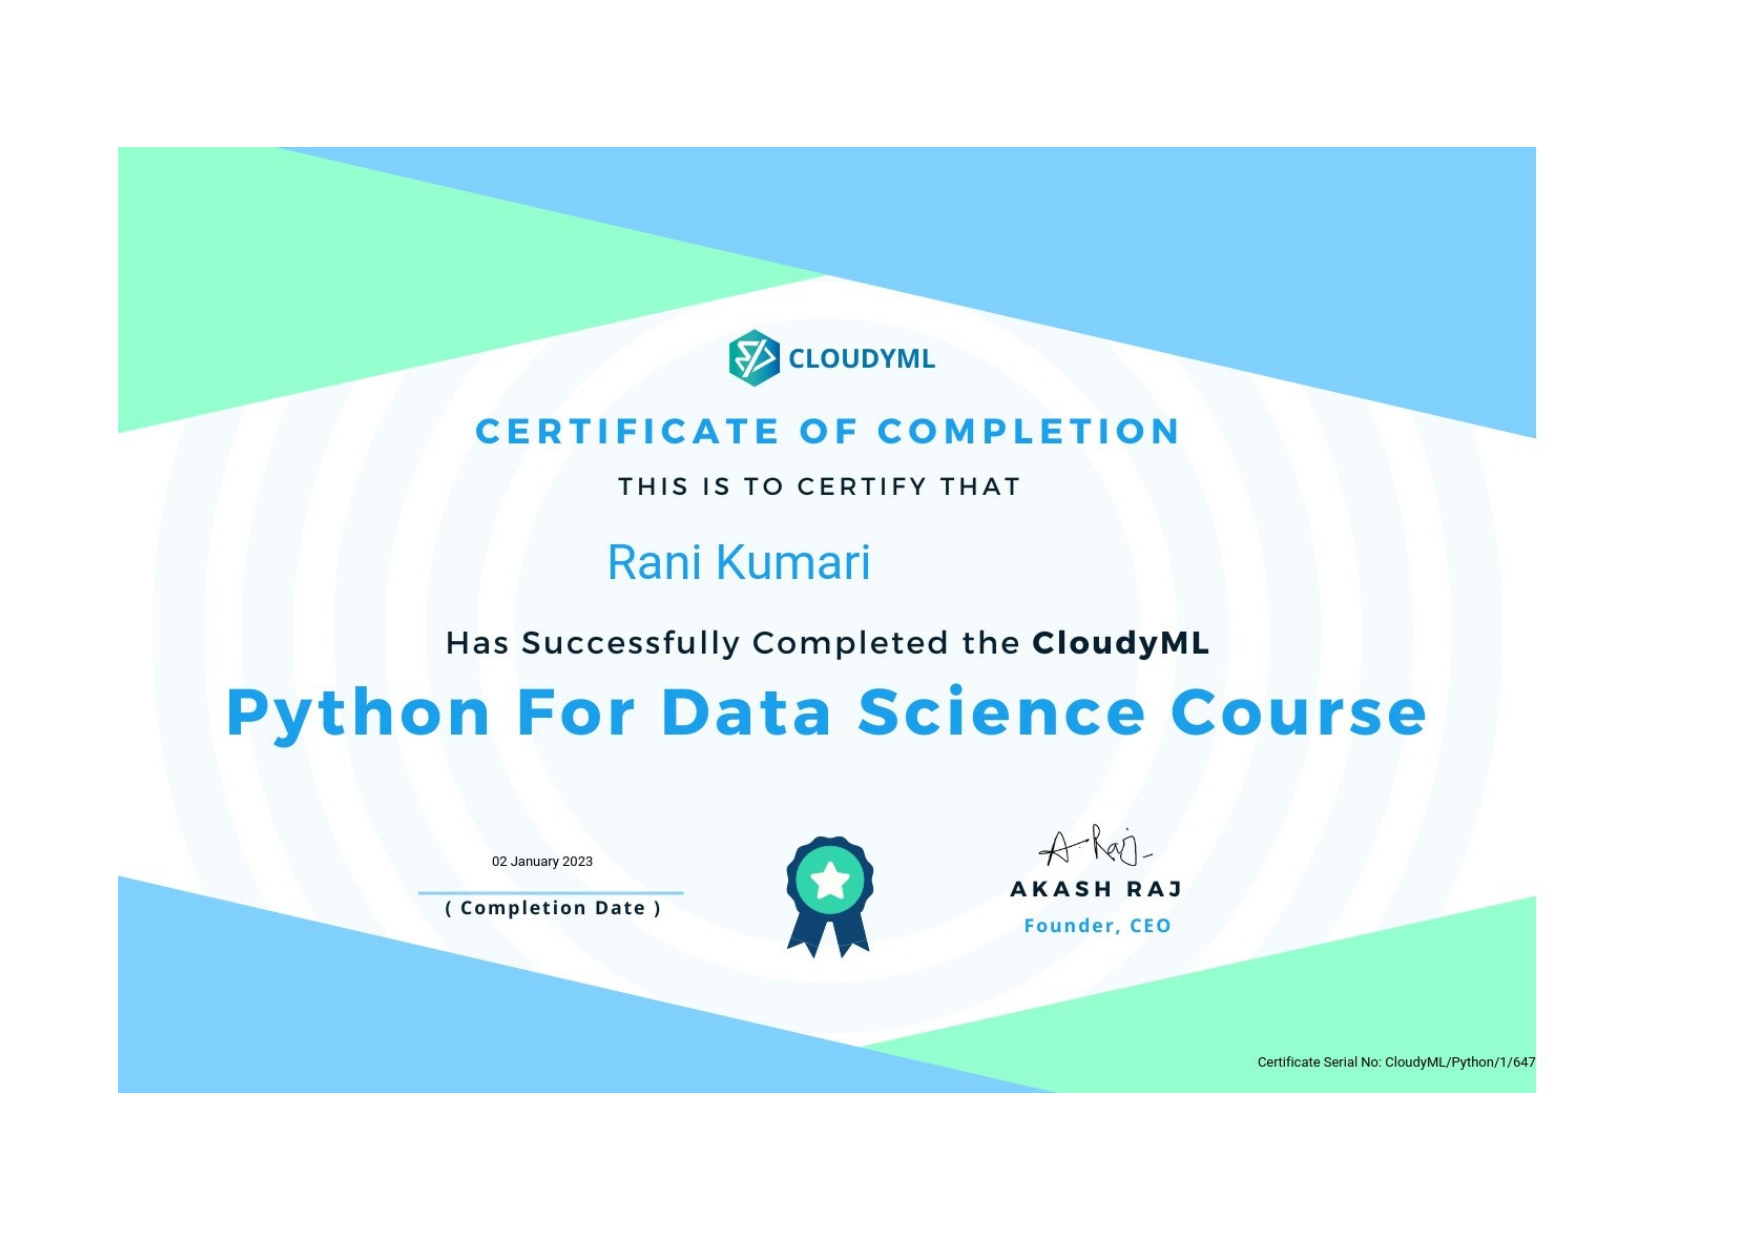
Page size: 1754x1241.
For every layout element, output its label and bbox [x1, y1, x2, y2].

picture [118, 147, 1555, 1093]
